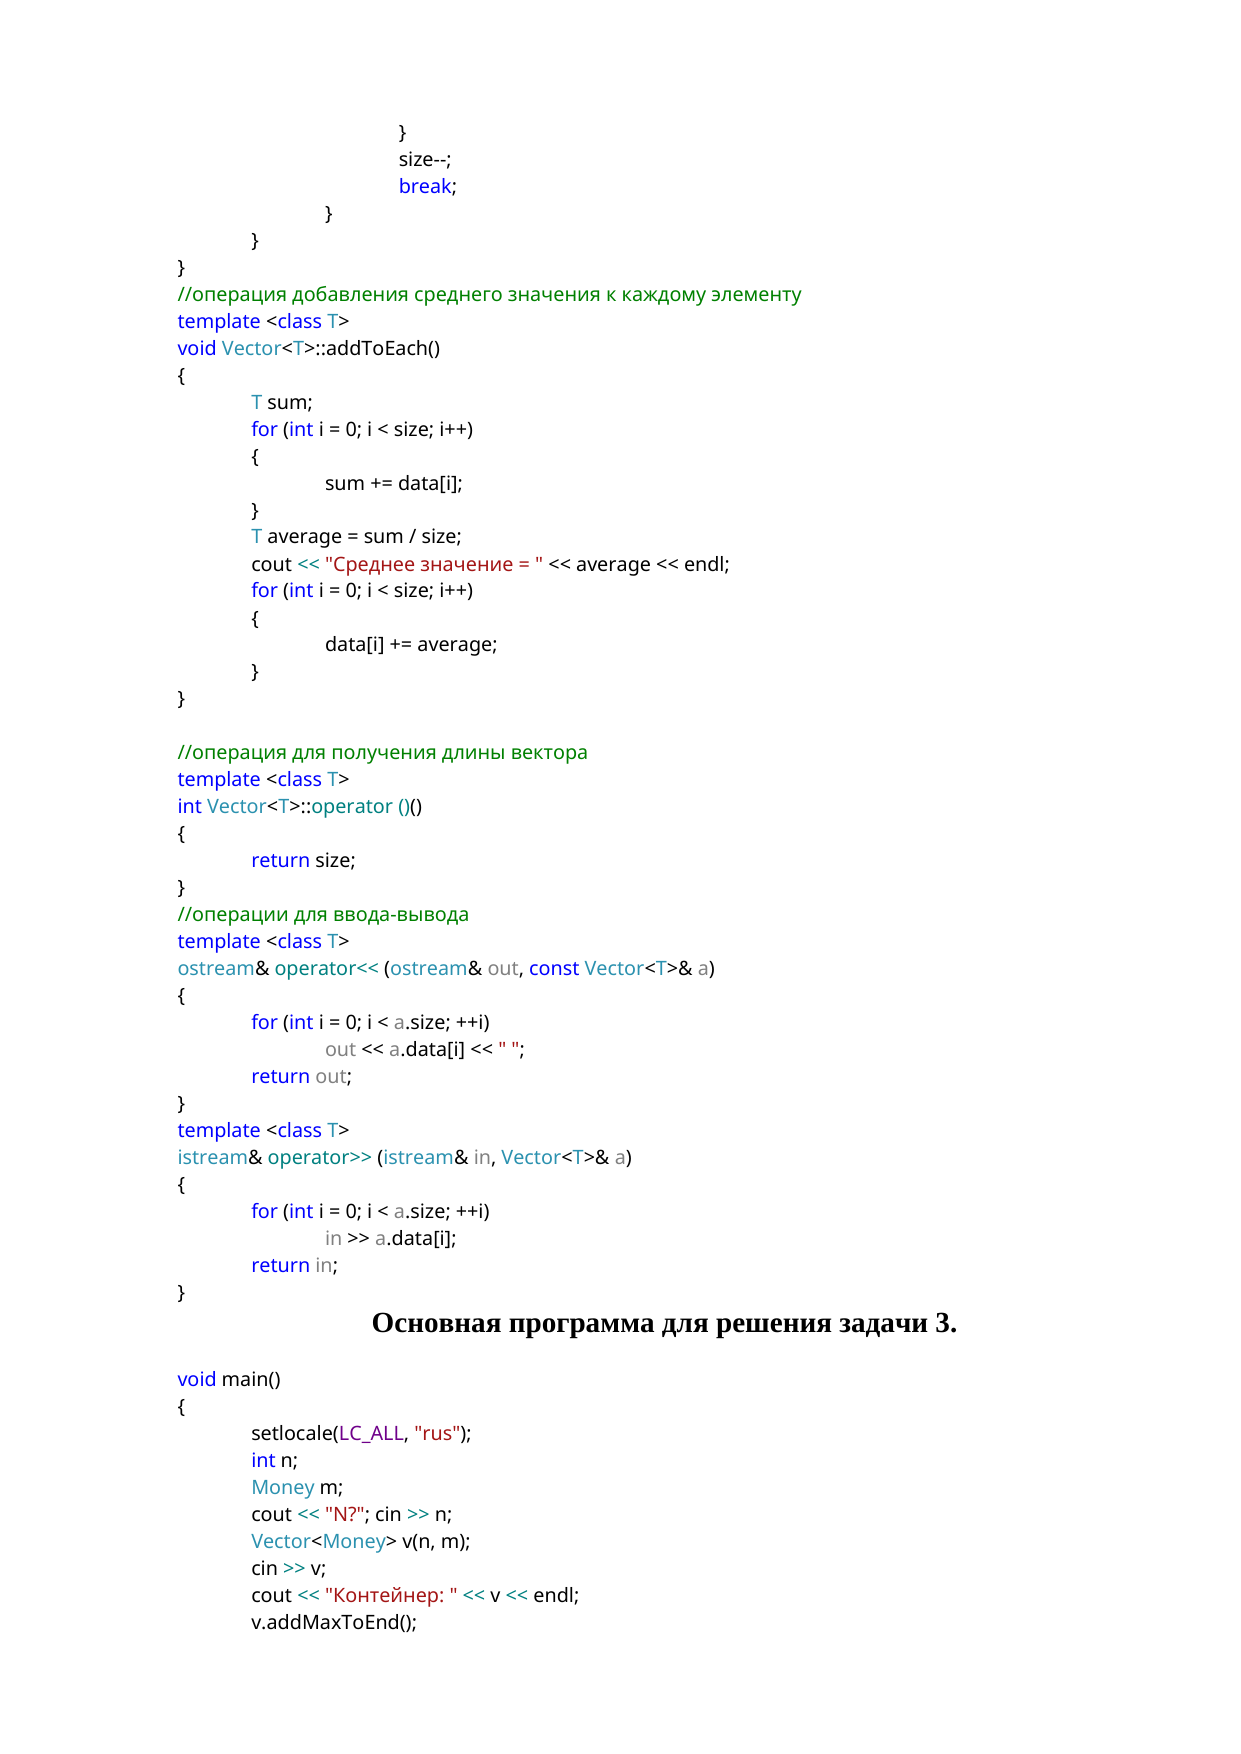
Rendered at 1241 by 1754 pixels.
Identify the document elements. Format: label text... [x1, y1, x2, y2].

text template <class T> [177, 927, 1152, 954]
text int n; [177, 1447, 1152, 1474]
text } [177, 1089, 1152, 1116]
text } [177, 1278, 1152, 1305]
text } [177, 496, 1152, 523]
text { [177, 604, 1152, 631]
text //операция добавления среднего значения к каждому элементу [177, 280, 1152, 307]
text in >> a.data[i]; [177, 1224, 1152, 1251]
text int Vector<T>::operator ()() [177, 793, 1152, 819]
text cin >> v; [177, 1554, 1152, 1582]
text template <class T> [177, 766, 1152, 793]
text data[i] += average; [177, 631, 1152, 658]
text //операции для ввода-вывода [177, 901, 1152, 927]
text } [177, 118, 1152, 145]
text for (int i = 0; i < a.size; ++i) [177, 1008, 1152, 1035]
text { [177, 819, 1152, 847]
text template <class T> [177, 307, 1152, 334]
text template <class T> [177, 1116, 1152, 1143]
text cout << "Контейнер: " << v << endl; [177, 1582, 1152, 1608]
text for (int i = 0; i < size; i++) [177, 577, 1152, 604]
text ostream& operator<< (ostream& out, const Vector<T>& a) [177, 954, 1152, 981]
text return size; [177, 847, 1152, 873]
text void main() [177, 1366, 1152, 1393]
text out << a.data[i] << " "; [177, 1035, 1152, 1062]
text } [177, 685, 1152, 712]
text for (int i = 0; i < a.size; ++i) [177, 1197, 1152, 1224]
text } [177, 253, 1152, 280]
text } [177, 199, 1152, 226]
text size--; [177, 145, 1152, 172]
text { [177, 1393, 1152, 1420]
text T average = sum / size; [177, 523, 1152, 550]
text return in; [177, 1251, 1152, 1278]
text { [177, 442, 1152, 469]
text } [177, 658, 1152, 685]
text istream& operator>> (istream& in, Vector<T>& a) [177, 1143, 1152, 1170]
text { [177, 1170, 1152, 1197]
text v.addMaxToEnd(); [177, 1608, 1152, 1636]
text break; [177, 172, 1152, 199]
text } [177, 226, 1152, 253]
text for (int i = 0; i < size; i++) [177, 415, 1152, 442]
text return out; [177, 1062, 1152, 1089]
text T sum; [177, 388, 1152, 415]
text cout << "N?"; cin >> n; [177, 1501, 1152, 1528]
text Money m; [177, 1474, 1152, 1501]
text Основная программа для решения задачи 3. [177, 1305, 1152, 1339]
text void Vector<T>::addToEach() [177, 334, 1152, 361]
text //операция для получения длины вектора [177, 739, 1152, 766]
text { [177, 361, 1152, 388]
text Vector<Money> v(n, m); [177, 1528, 1152, 1554]
text } [177, 873, 1152, 901]
text { [177, 981, 1152, 1008]
text setlocale(LC_ALL, "rus"); [177, 1420, 1152, 1447]
text sum += data[i]; [177, 469, 1152, 496]
text cout << "Среднее значение = " << average << endl; [177, 550, 1152, 577]
